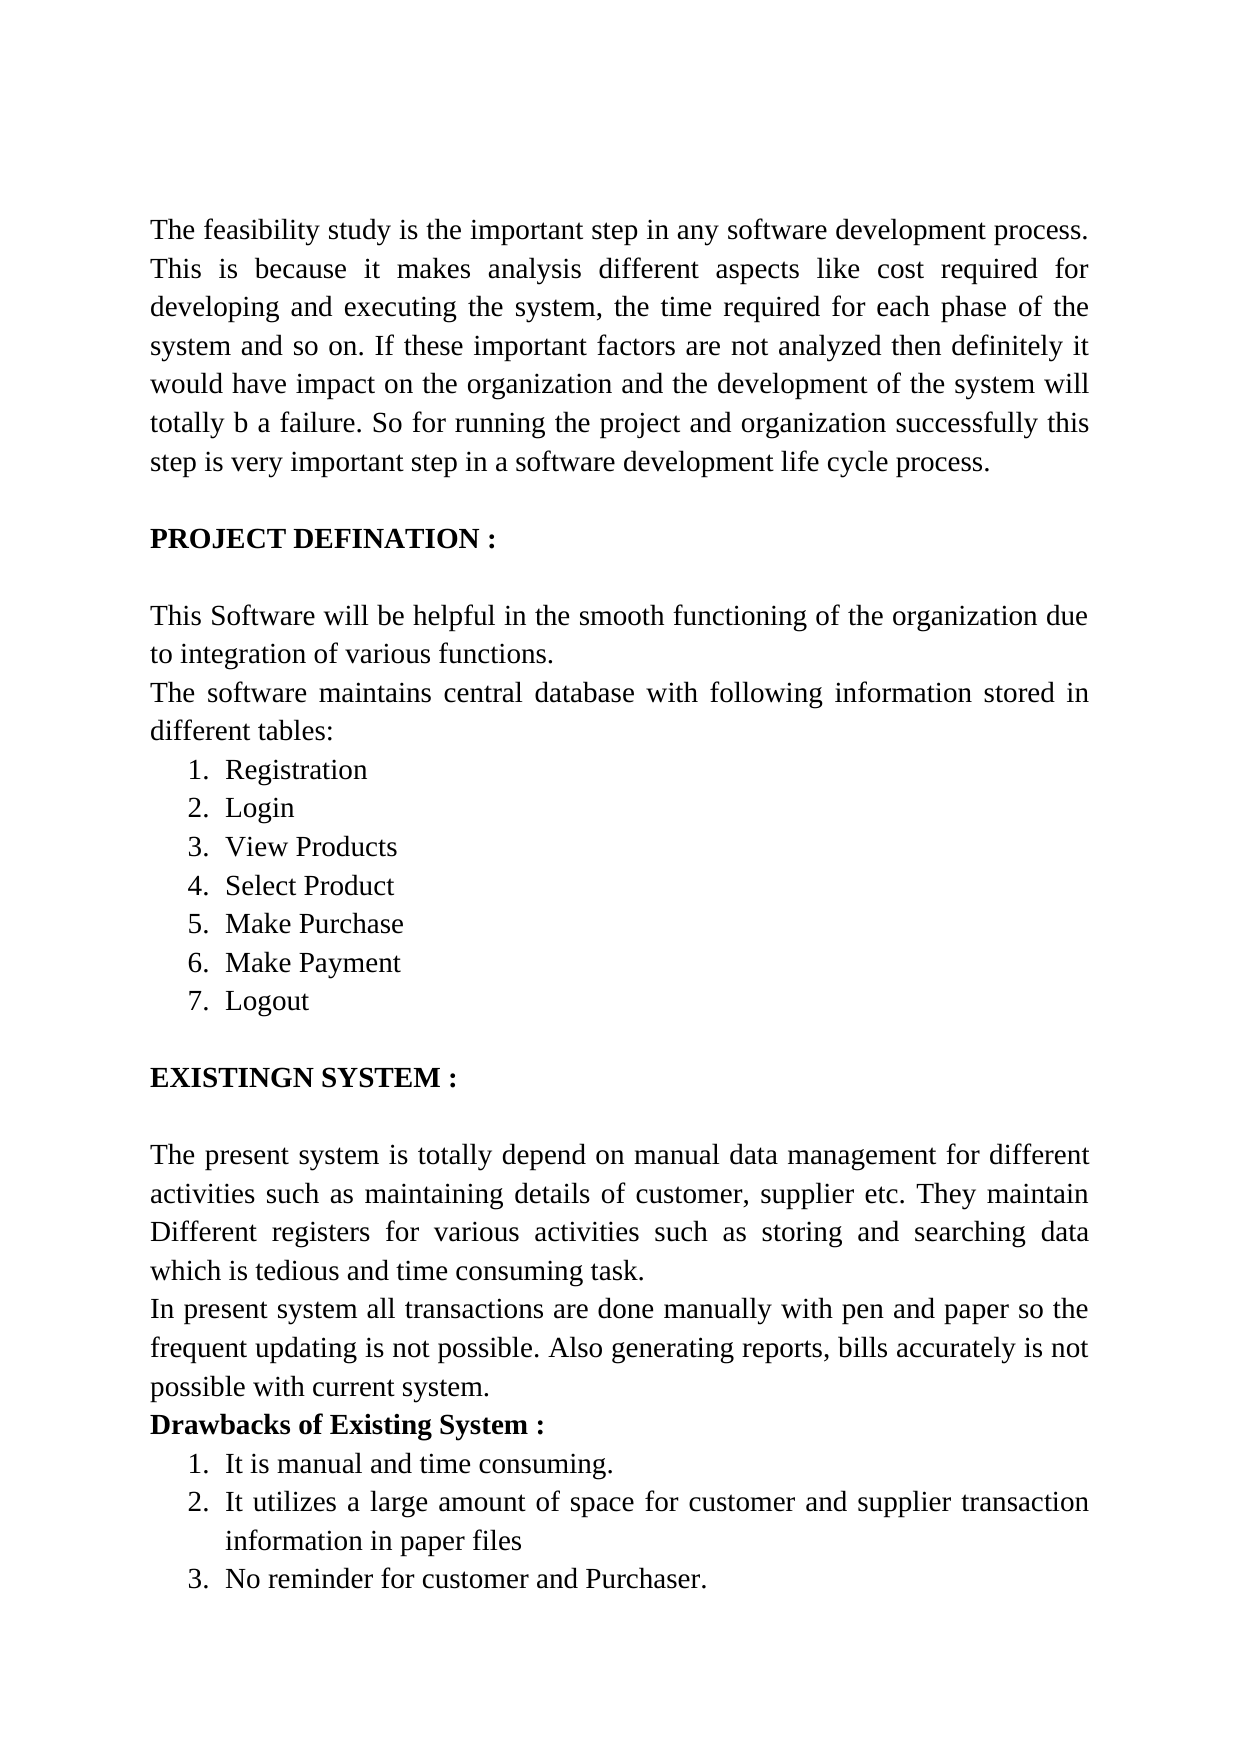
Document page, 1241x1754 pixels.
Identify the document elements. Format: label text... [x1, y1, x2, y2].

list View Products [187, 829, 1090, 863]
list Registration [187, 752, 1090, 786]
list Make Payment [187, 945, 1090, 978]
text The feasibility study is the important step in any software development process. This is because it makes analysis different aspects like cost required for developing and executing the system, the time required for each phase of the system and so on. If these important factors are not analyzed then definitely it would have impact on the organization and the development of the system will totally b a failure. So for running the project and organization successfully this step is very important step in a software development life cycle process. [150, 212, 1090, 477]
list Select Product [187, 868, 1090, 901]
text EXISTINGN SYSTEM : [150, 1060, 1090, 1094]
text The software maintains central database with following information stored in different tables: [150, 675, 1090, 747]
list It utilizes a large amount of space for customer and supplier transaction information in paper files [187, 1484, 1090, 1556]
list No reminder for customer and Purchaser. [187, 1561, 1090, 1595]
list Make Purchase [187, 906, 1090, 940]
text PROJECT DEFINATION : [150, 521, 1090, 554]
list Login [187, 791, 1090, 824]
list Logout [187, 983, 1090, 1017]
list It is manual and time consuming. [187, 1446, 1090, 1479]
text Drawbacks of Existing System : [150, 1407, 1090, 1441]
text In present system all transactions are done manually with pen and paper so the frequent updating is not possible. Also generating reports, bills accurately is not possible with current system. [150, 1292, 1090, 1402]
text The present system is totally depend on manual data management for different activities such as maintaining details of customer, supplier etc. They maintain Different registers for various activities such as storing and searching data which is tedious and time consuming task. [150, 1137, 1090, 1287]
text This Software will be helpful in the smooth functioning of the organization due to integration of various functions. [150, 598, 1090, 670]
